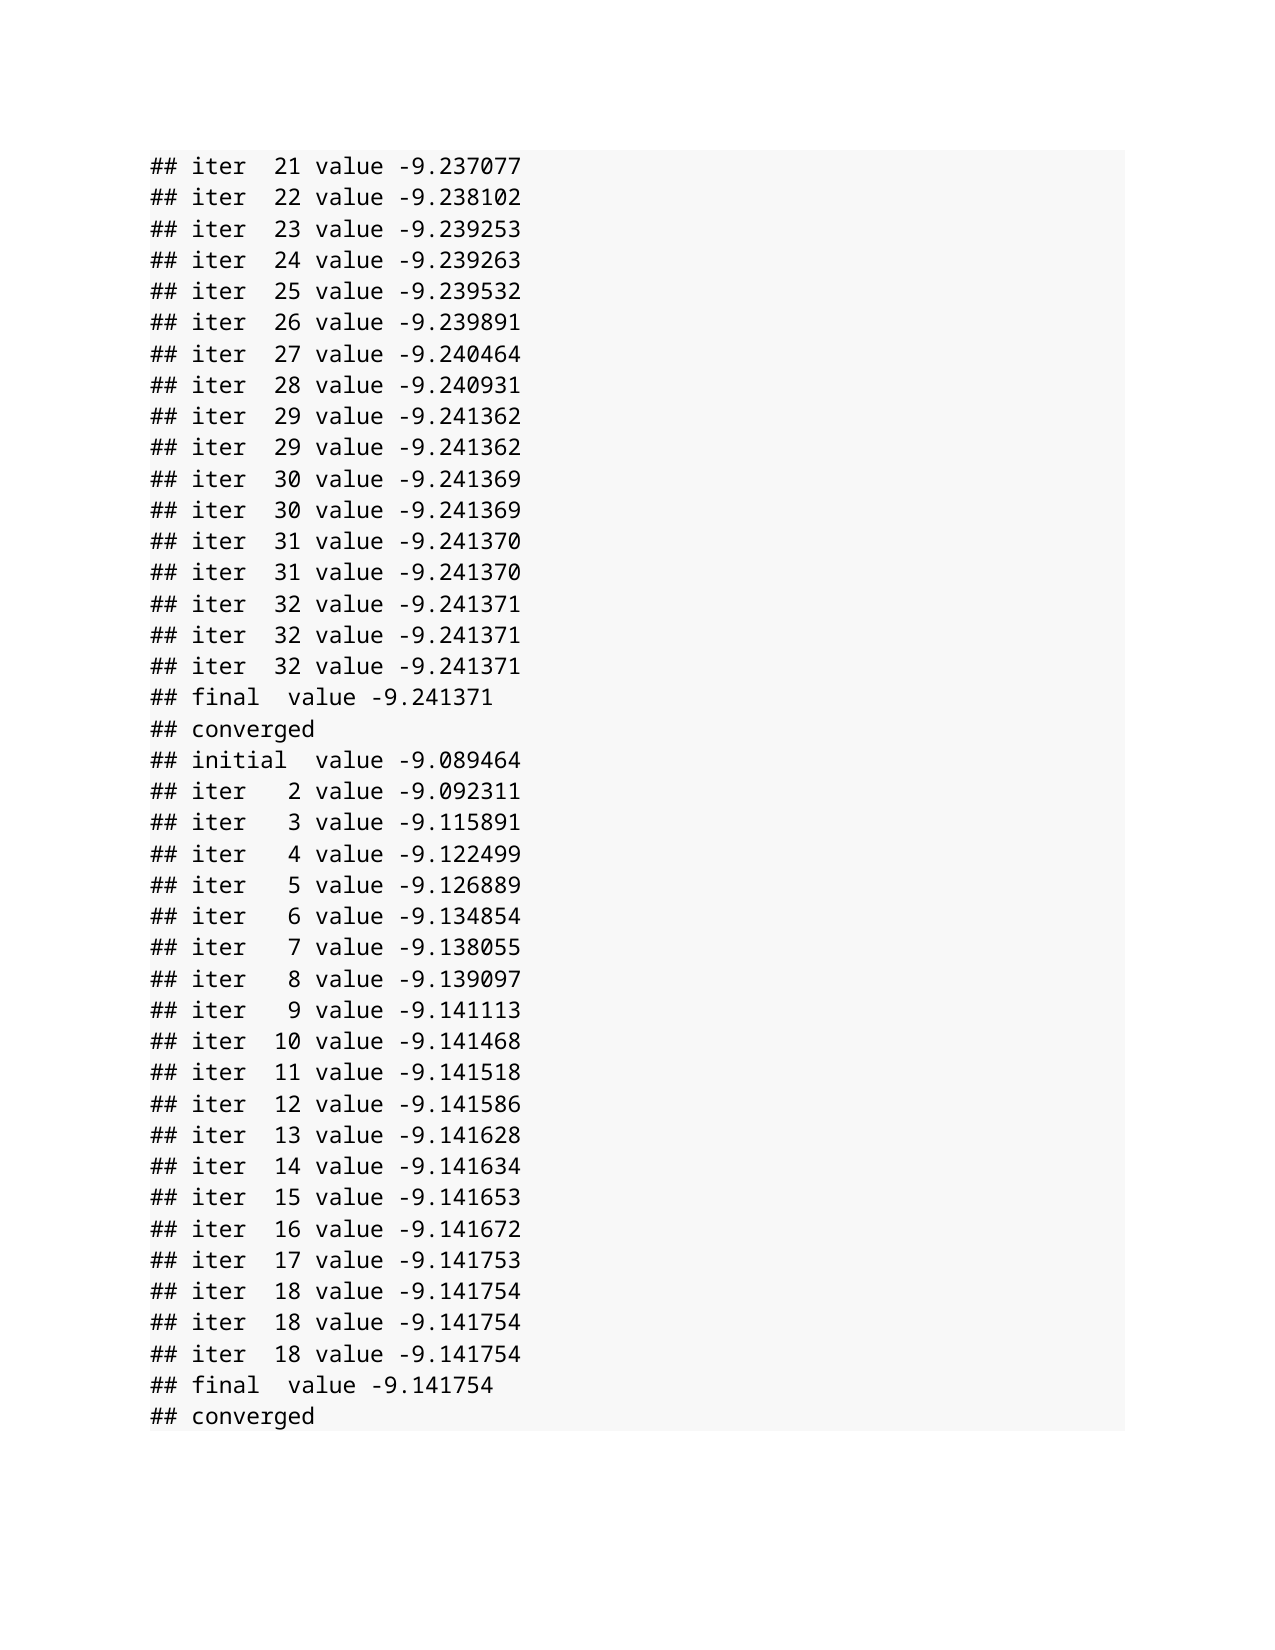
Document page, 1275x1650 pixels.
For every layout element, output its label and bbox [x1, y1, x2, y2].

text [150, 150, 1125, 1431]
